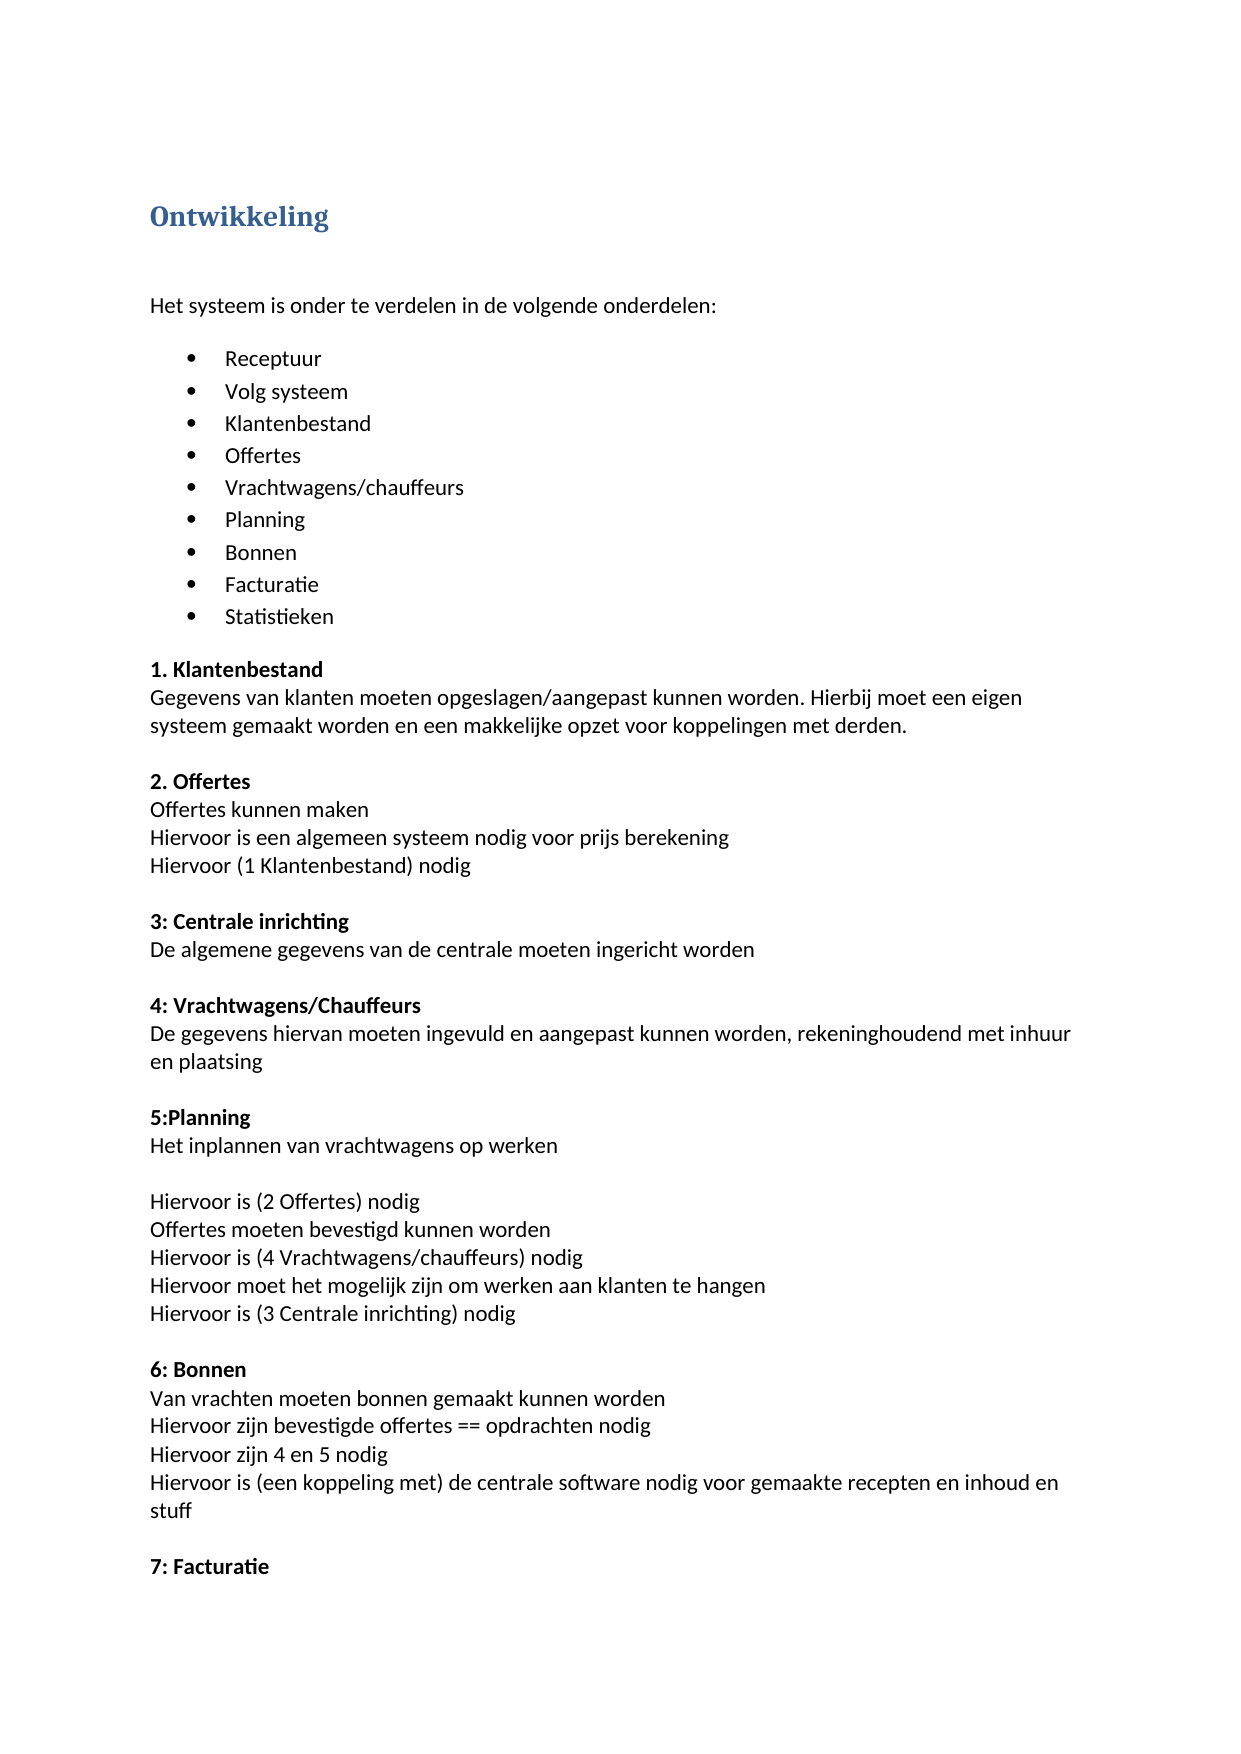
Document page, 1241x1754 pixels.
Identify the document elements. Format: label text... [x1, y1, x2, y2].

text 3: Centrale inrichting [150, 907, 1090, 935]
text De algemene gegevens van de centrale moeten ingericht worden [150, 935, 1090, 963]
text Hiervoor is (3 Centrale inrichting) nodig [150, 1299, 1090, 1328]
text Hiervoor is (4 Vrachtwagens/chauffeurs) nodig [150, 1243, 1090, 1272]
text 1. Klantenbestand [150, 655, 1090, 683]
text Hiervoor zijn 4 en 5 nodig [150, 1440, 1090, 1468]
text Hiervoor (1 Klantenbestand) nodig [150, 851, 1090, 879]
text Hiervoor is (2 Offertes) nodig [150, 1187, 1090, 1216]
list Klantenbestand [187, 409, 1090, 437]
text 2. Offertes [150, 767, 1090, 795]
text Offertes kunnen maken [150, 795, 1090, 823]
list Vrachtwagens/chauffeurs [187, 473, 1090, 501]
text 7: Facturatie [150, 1552, 1090, 1580]
text Hiervoor moet het mogelijk zijn om werken aan klanten te hangen [150, 1272, 1090, 1299]
list Offertes [187, 441, 1090, 469]
text Gegevens van klanten moeten opgeslagen/aangepast kunnen worden. Hierbij moet een eigen systeem gemaakt worden en een makkelijke opzet voor koppelingen met derden. [150, 683, 1090, 739]
text Hiervoor is een algemeen systeem nodig voor prijs berekening [150, 823, 1090, 851]
text Hiervoor is (een koppeling met) de centrale software nodig voor gemaakte recepten en inhoud en stuff [150, 1468, 1090, 1524]
text Offertes moeten bevestigd kunnen worden [150, 1216, 1090, 1243]
text Het inplannen van vrachtwagens op werken [150, 1131, 1090, 1159]
text Van vrachten moeten bonnen gemaakt kunnen worden [150, 1384, 1090, 1412]
list Bonnen [187, 538, 1090, 566]
list Statistieken [187, 602, 1090, 630]
text 6: Bonnen [150, 1356, 1090, 1384]
text 4: Vrachtwagens/Chauffeurs [150, 991, 1090, 1019]
list Facturatie [187, 570, 1090, 598]
list Receptuur [187, 344, 1090, 373]
list Planning [187, 506, 1090, 533]
subtitle Ontwikkeling [150, 200, 1090, 233]
text 5:Planning [150, 1103, 1090, 1131]
text Het systeem is onder te verdelen in de volgende onderdelen: [150, 292, 1090, 319]
list Volg systeem [187, 377, 1090, 405]
text Hiervoor zijn bevestigde offertes == opdrachten nodig [150, 1412, 1090, 1440]
text De gegevens hiervan moeten ingevuld en aangepast kunnen worden, rekeninghoudend met inhuur en plaatsing [150, 1019, 1090, 1075]
